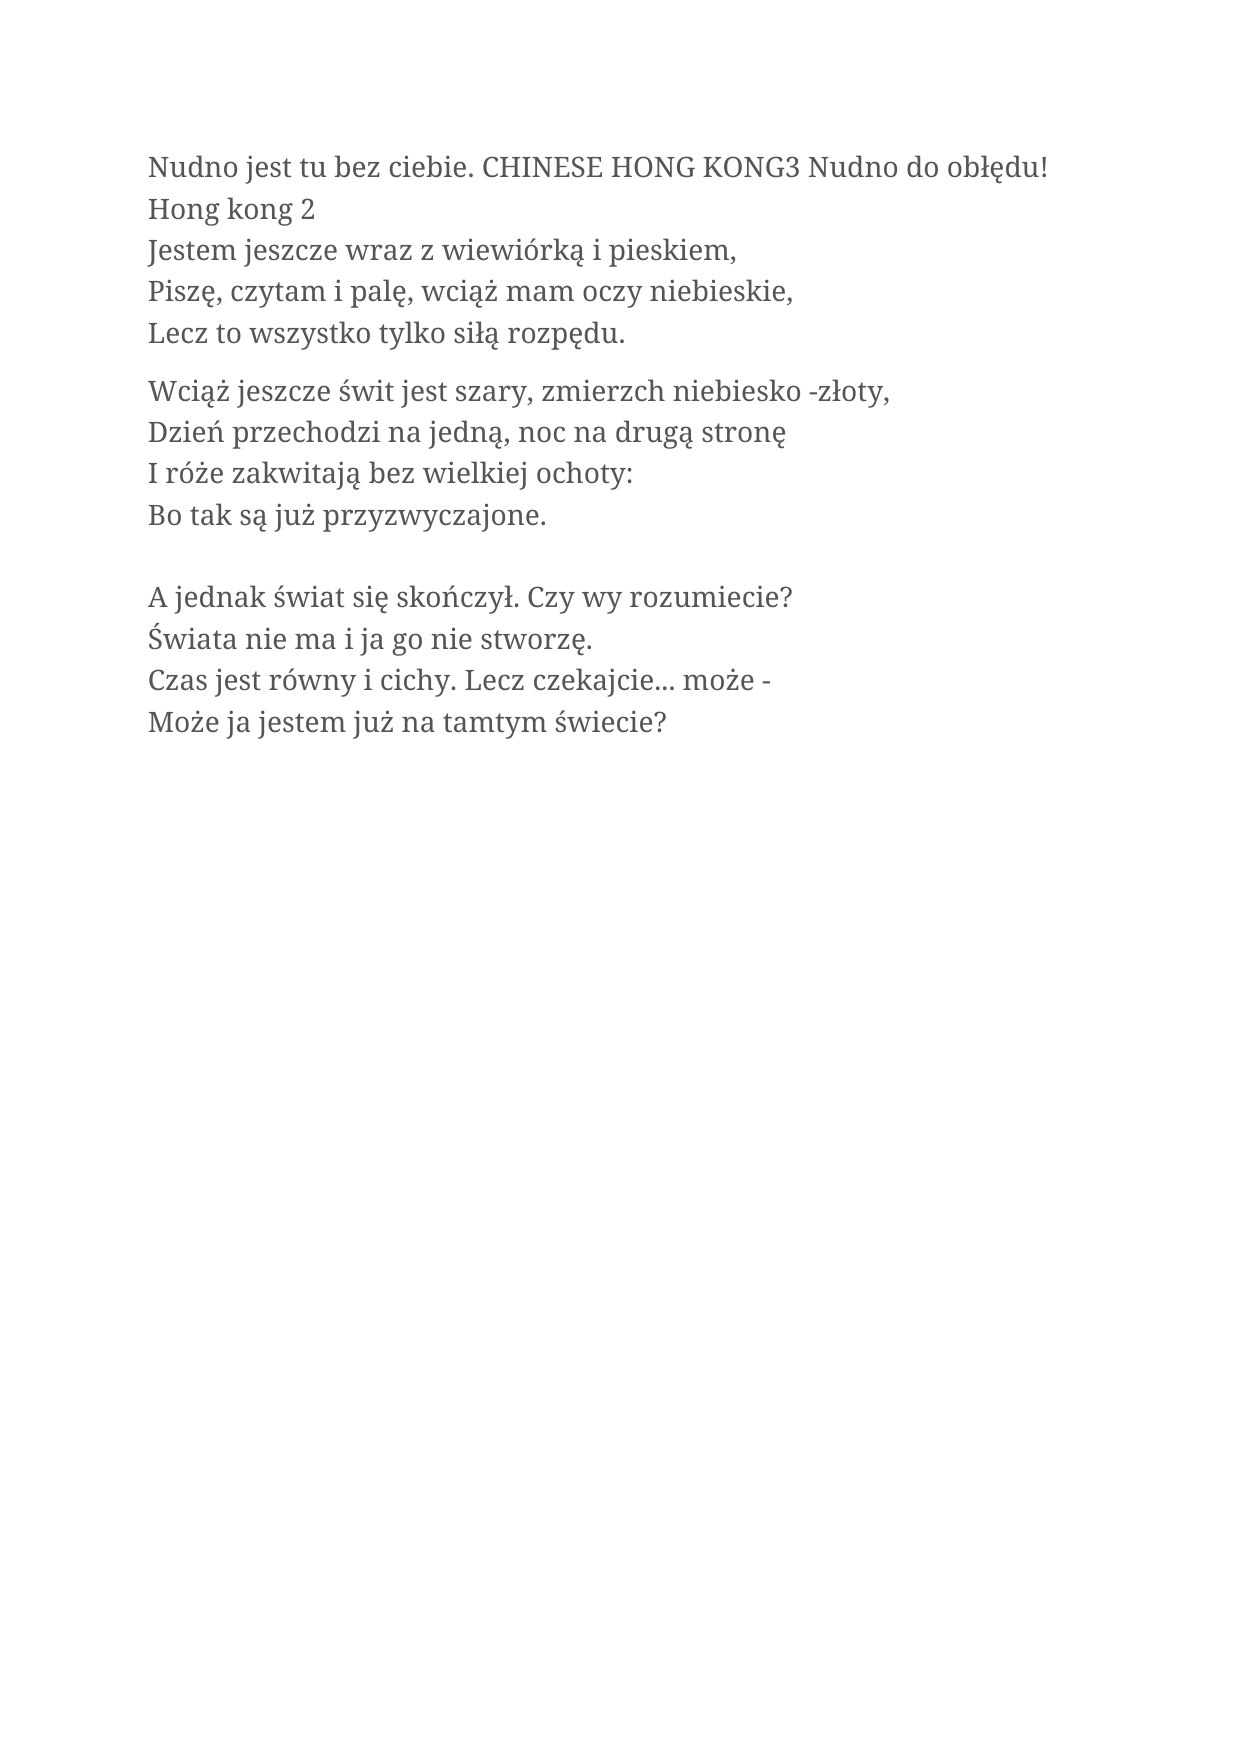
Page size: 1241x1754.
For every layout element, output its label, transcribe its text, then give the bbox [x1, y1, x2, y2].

text Nudno jest tu bez ciebie. CHINESE HONG KONG3 Nudno do obłędu! Hong kong 2 Jestem jeszcze wraz z wiewiórką i pieskiem, Piszę, czytam i palę, wciąż mam oczy niebieskie, Lecz to wszystko tylko siłą rozpędu. [148, 148, 1093, 351]
text Wciąż jeszcze świt jest szary, zmierzch niebiesko -złoty, Dzień przechodzi na jedną, noc na drugą stronę I róże zakwitają bez wielkiej ochoty: Bo tak są już przyzwyczajone. A jednak świat się skończył. Czy wy rozumiecie? Świata nie ma i ja go nie stworzę. Czas jest równy i cichy. Lecz czekajcie... może - Może ja jestem już na tamtym świecie? [148, 371, 1093, 740]
